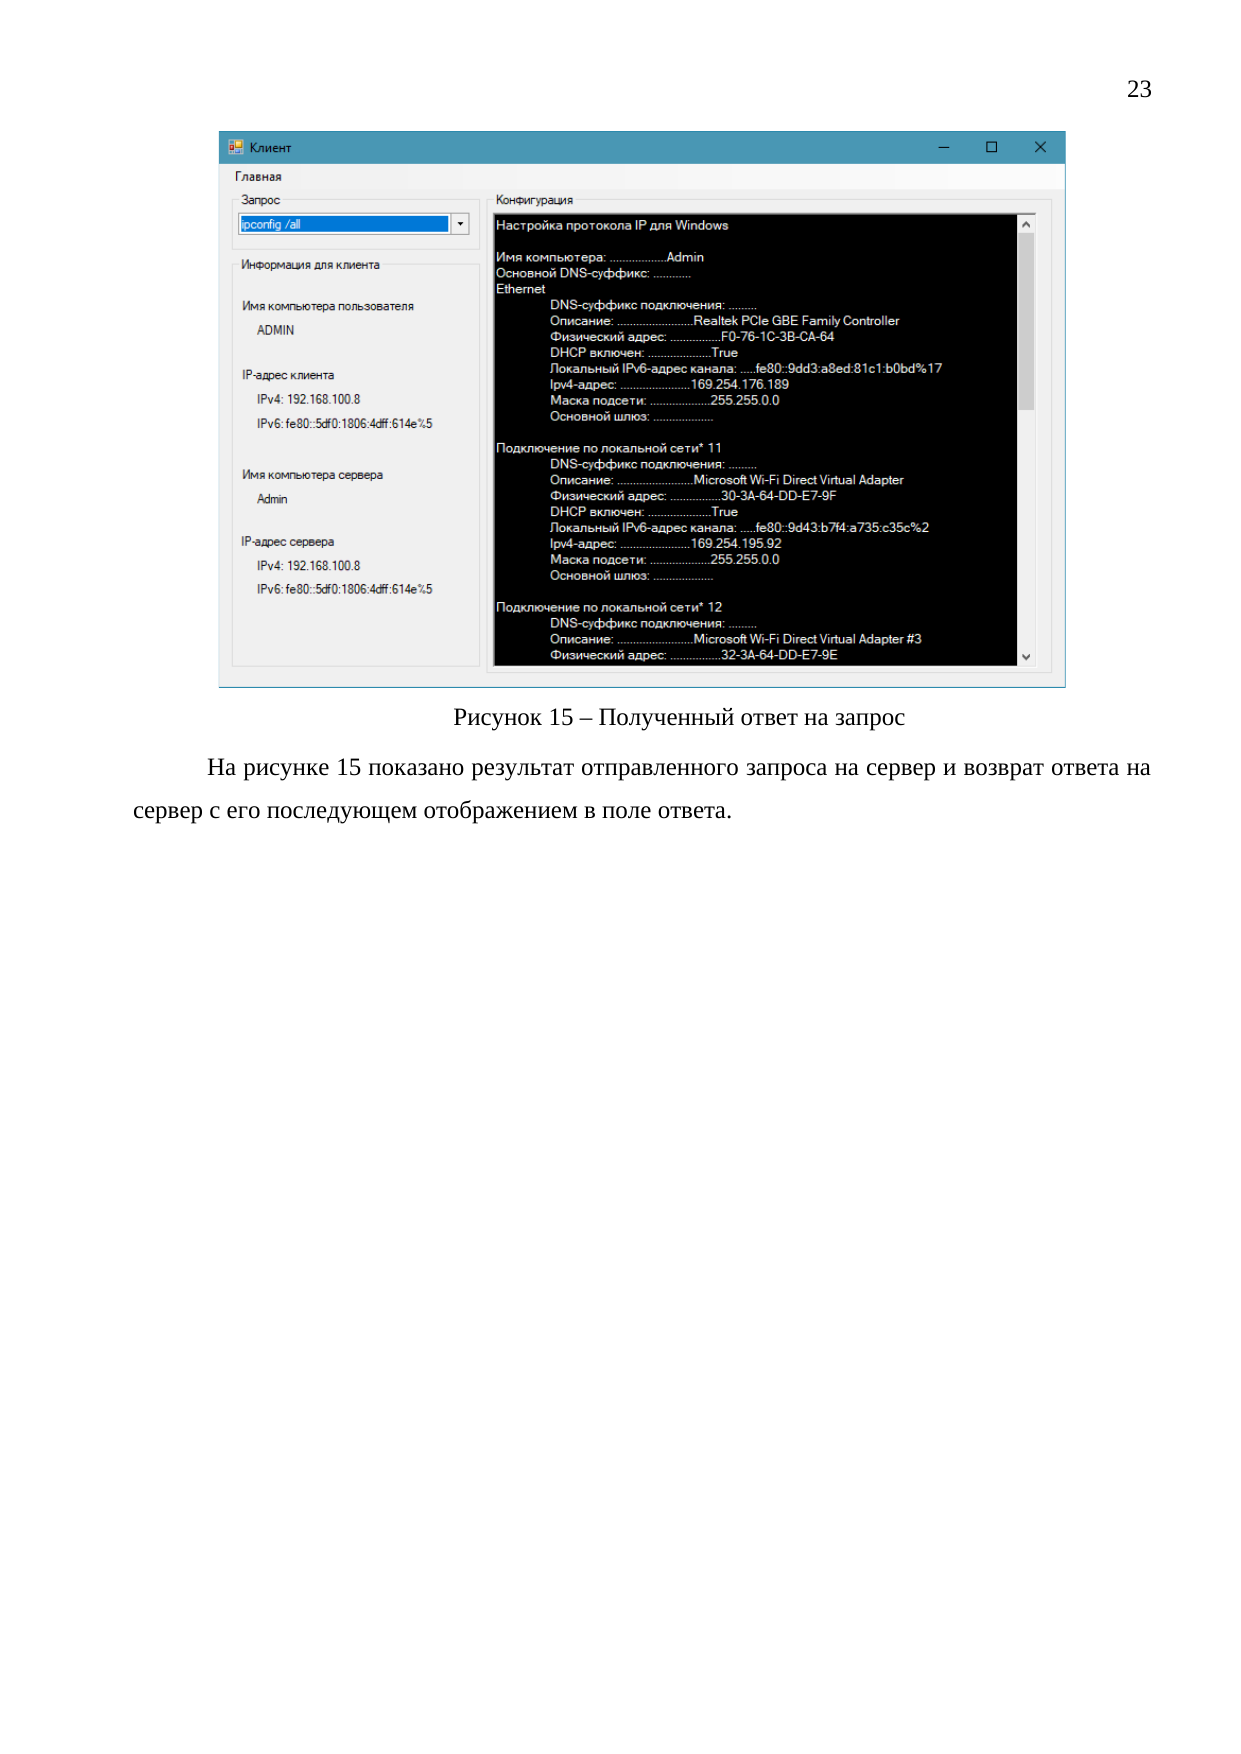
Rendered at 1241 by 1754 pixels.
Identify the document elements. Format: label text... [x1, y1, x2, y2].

text На рисунке 15 показано результат отправленного запроса на сервер и возврат ответа на сервер с его последующем отображением в поле ответа. [133, 752, 1152, 823]
text Рисунок 15 – Полученный ответ на запрос [133, 702, 1152, 731]
picture [218, 131, 1066, 688]
